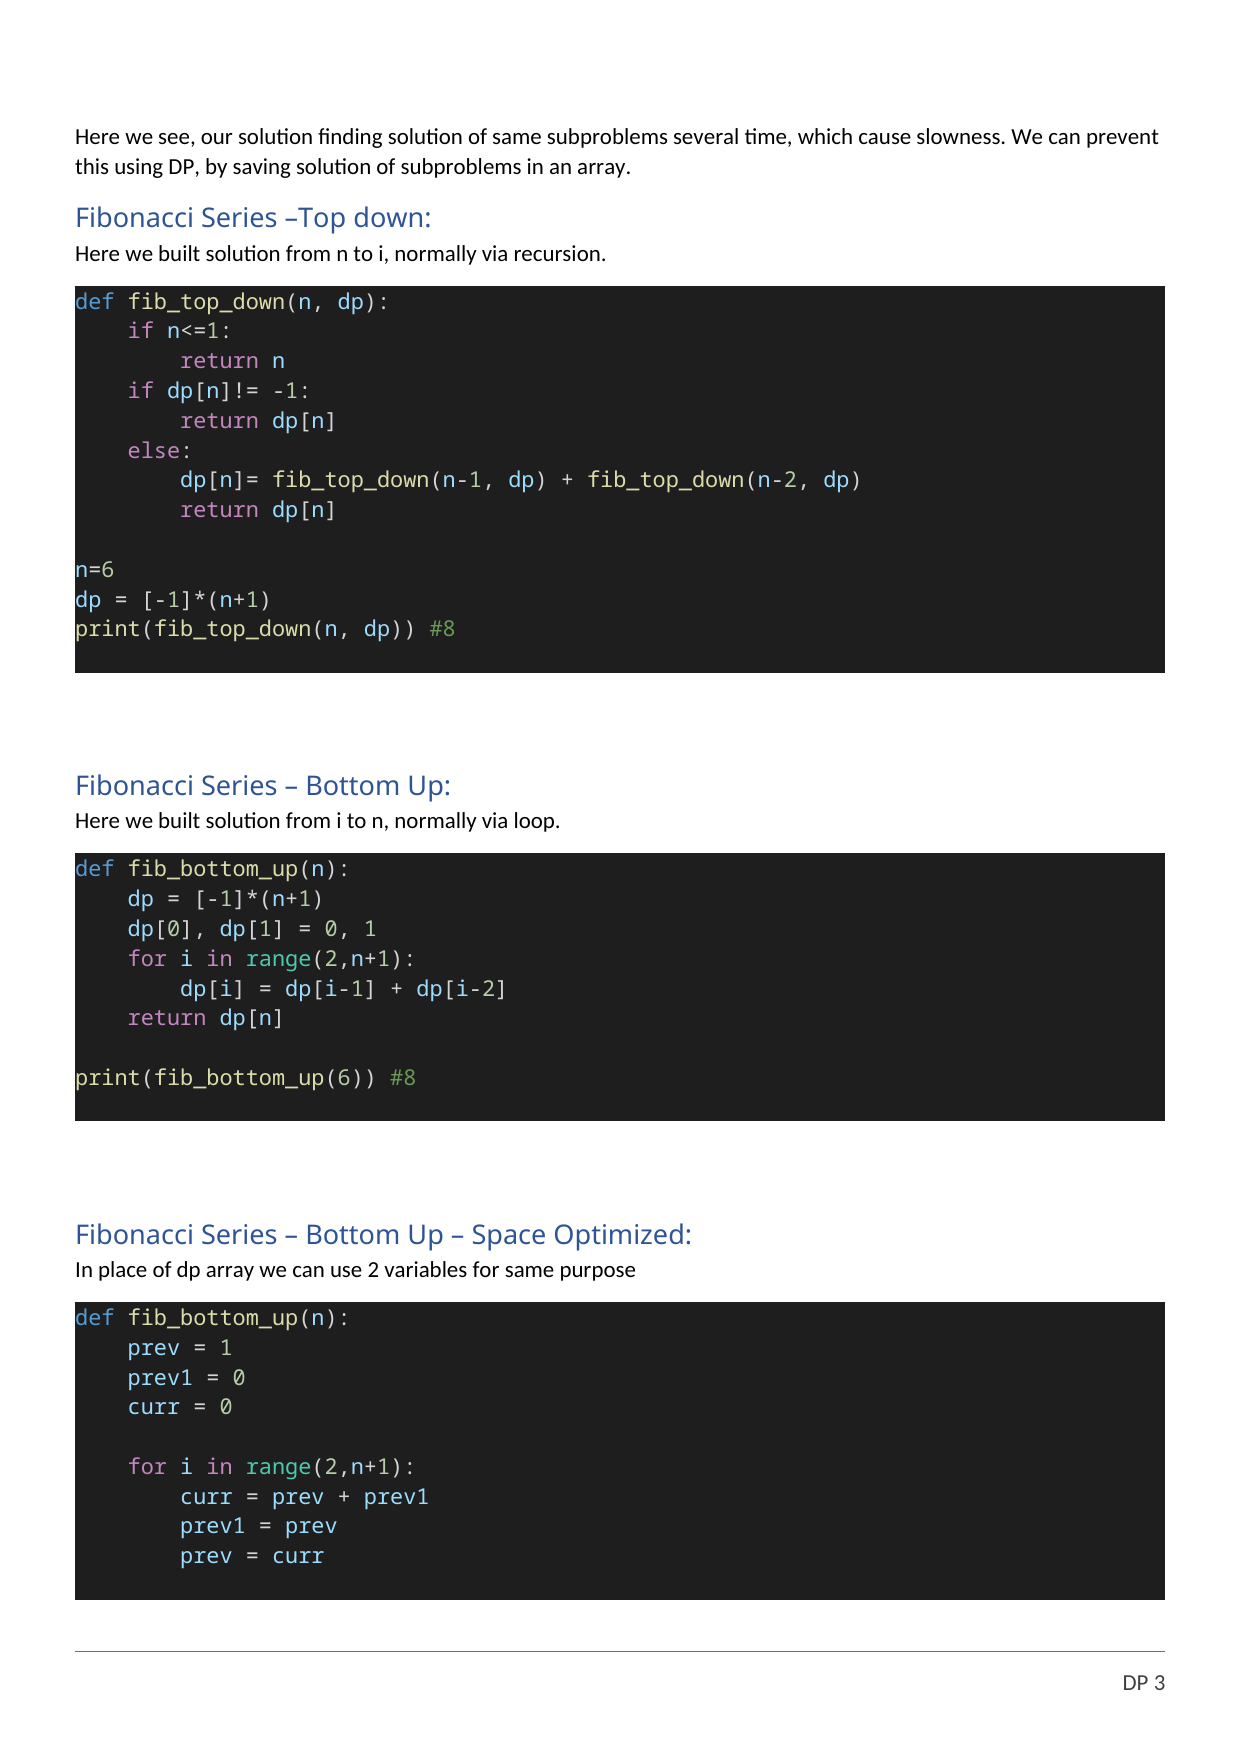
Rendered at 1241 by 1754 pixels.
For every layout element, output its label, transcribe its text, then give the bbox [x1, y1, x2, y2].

text curr = prev + prev1 [75, 1481, 1165, 1510]
text dp = [-1]*(n+1) [75, 583, 1165, 613]
text prev1 = prev [75, 1510, 1165, 1540]
text prev = curr [75, 1540, 1165, 1570]
text dp[0], dp[1] = 0, 1 [75, 913, 1165, 943]
text n=6 [75, 554, 1165, 583]
text dp[i] = dp[i-1] + dp[i-2] [75, 972, 1165, 1002]
text return n [75, 345, 1165, 375]
subtitle Fibonacci Series –Top down: [75, 199, 1165, 236]
text return dp[n] [75, 1002, 1165, 1032]
text prev = 1 [75, 1332, 1165, 1361]
text for i in range(2,n+1): [75, 943, 1165, 972]
text return dp[n] [75, 405, 1165, 434]
text print(fib_top_down(n, dp)) #8 [75, 613, 1165, 643]
text Here we built solution from n to i, normally via recursion. [75, 239, 1165, 267]
text def fib_bottom_up(n): [75, 853, 1165, 883]
text def fib_bottom_up(n): [75, 1302, 1165, 1332]
subtitle Fibonacci Series – Bottom Up: [75, 767, 1165, 803]
text Here we built solution from i to n, normally via loop. [75, 806, 1165, 834]
subtitle Fibonacci Series – Bottom Up – Space Optimized: [75, 1215, 1165, 1252]
text curr = 0 [75, 1391, 1165, 1421]
text prev1 = 0 [75, 1361, 1165, 1391]
text else: [75, 434, 1165, 464]
text if dp[n]!= -1: [75, 375, 1165, 405]
text if n<=1: [75, 315, 1165, 345]
text for i in range(2,n+1): [75, 1451, 1165, 1481]
text def fib_top_down(n, dp): [75, 286, 1165, 315]
text return dp[n] [75, 494, 1165, 524]
text dp = [-1]*(n+1) [75, 883, 1165, 913]
text print(fib_bottom_up(6)) #8 [75, 1062, 1165, 1092]
text dp[n]= fib_top_down(n-1, dp) + fib_top_down(n-2, dp) [75, 464, 1165, 494]
text Here we see, our solution finding solution of same subproblems several time, which cause slowness. We can prevent this using DP, by saving solution of subproblems in an array. [75, 122, 1165, 180]
text In place of dp array we can use 2 variables for same purpose [75, 1255, 1165, 1283]
